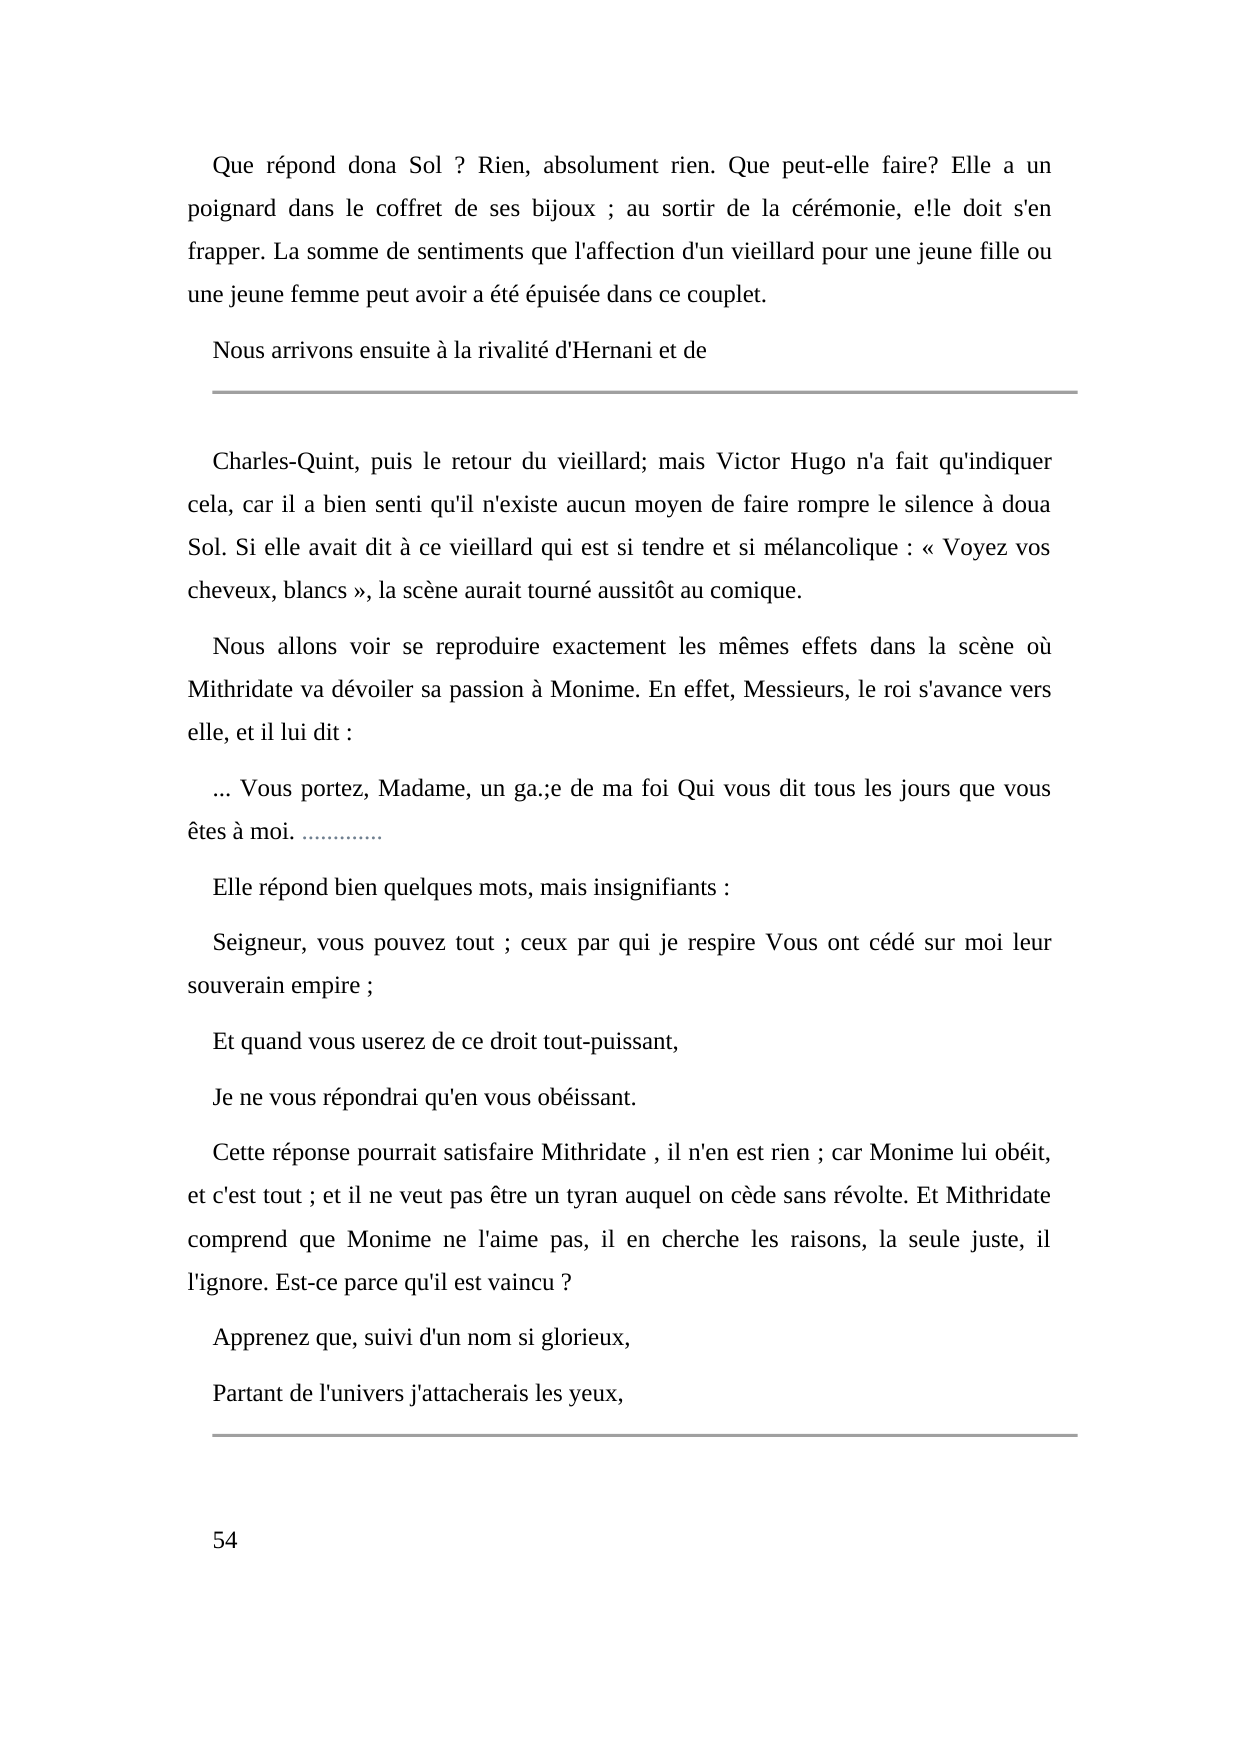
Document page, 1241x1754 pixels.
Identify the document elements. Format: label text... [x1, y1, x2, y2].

text Charles-Quint, puis le retour du vieillard; mais Victor Hugo n'a fait qu'indiquer cela, car il a bien senti qu'il n'existe aucun moyen de faire rompre le silence à doua Sol. Si elle avait dit à ce vieillard qui est si tendre et si mélancolique : « Voyez vos cheveux, blancs », la scène aurait tourné aussitôt au comique. [187, 446, 1053, 604]
text Partant de l'univers j'attacherais les yeux, [187, 1378, 1053, 1407]
text Nous allons voir se reproduire exactement les mêmes effets dans la scène où Mithridate va dévoiler sa passion à Monime. En effet, Messieurs, le roi s'avance vers elle, et il lui dit : [187, 631, 1053, 746]
text Je ne vous répondrai qu'en vous obéissant. [187, 1082, 1053, 1111]
text Elle répond bien quelques mots, mais insignifiants : [187, 872, 1053, 901]
text Que répond dona Sol ? Rien, absolument rien. Que peut-elle faire? Elle a un poignard dans le coffret de ses bijoux ; au sortir de la cérémonie, e!le doit s'en frapper. La somme de sentiments que l'affection d'un vieillard pour une jeune fille ou une jeune femme peut avoir a été épuisée dans ce couplet. [187, 150, 1053, 308]
text Nous arrivons ensuite à la rivalité d'Hernani et de [187, 335, 1053, 364]
text Cette réponse pourrait satisfaire Mithridate , il n'en est rien ; car Monime lui obéit, et c'est tout ; et il ne veut pas être un tyran auquel on cède sans révolte. Et Mithridate comprend que Monime ne l'aime pas, il en cherche les raisons, la seule juste, il l'ignore. Est-ce parce qu'il est vaincu ? [187, 1137, 1053, 1296]
text ... Vous portez, Madame, un ga.;e de ma foi Qui vous dit tous les jours que vous êtes à moi. ............. [187, 773, 1053, 845]
text Apprenez que, suivi d'un nom si glorieux, [187, 1322, 1053, 1351]
text Seigneur, vous pouvez tout ; ceux par qui je respire Vous ont cédé sur moi leur souverain empire ; [187, 927, 1053, 999]
text Et quand vous userez de ce droit tout-puissant, [187, 1026, 1053, 1055]
